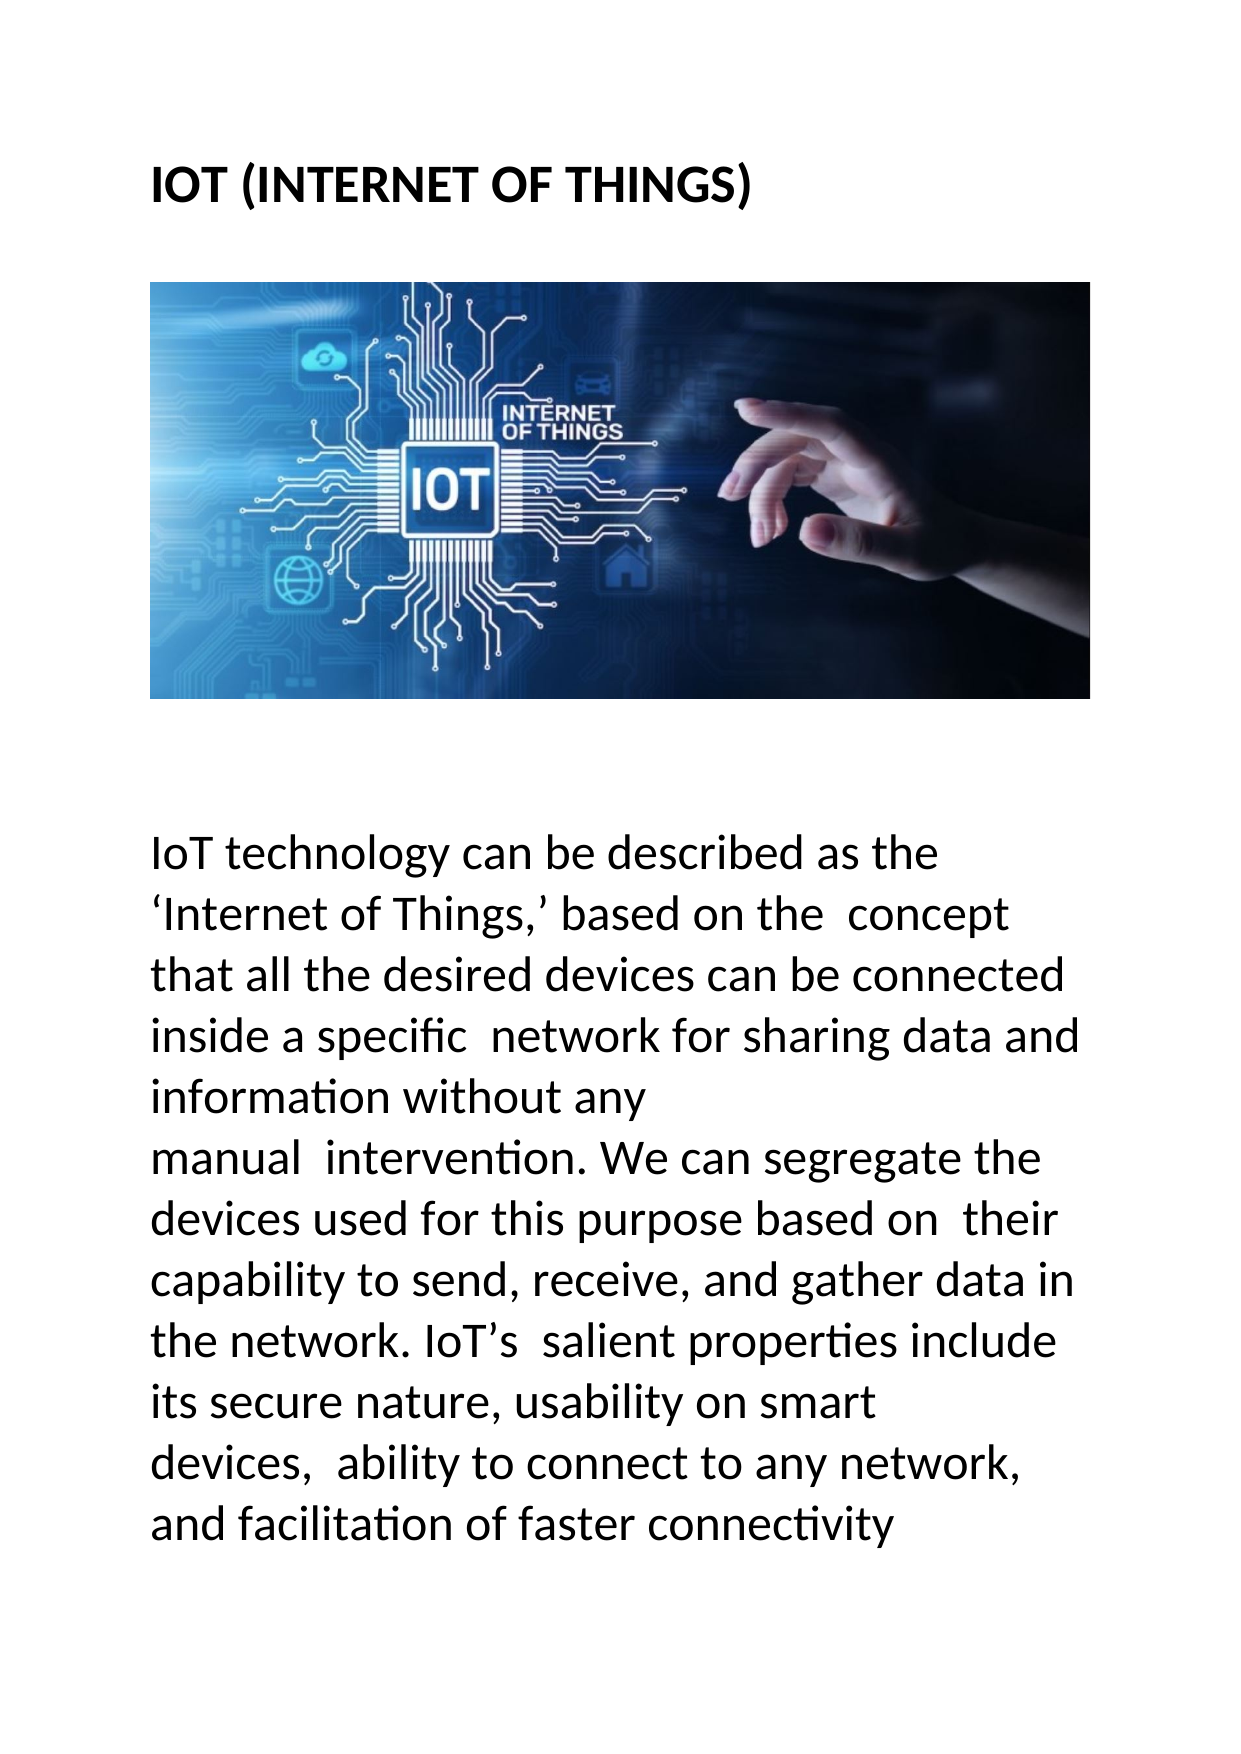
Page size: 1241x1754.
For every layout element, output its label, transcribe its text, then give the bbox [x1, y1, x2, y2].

text IOT (INTERNET OF THINGS) [150, 150, 1090, 216]
picture [150, 282, 1091, 699]
text IoT technology can be described as the ‘Internet of Things,’ based on the concept that all the desired devices can be connected inside a specific network for sharing data and information without any manual intervention. We can segregate the devices used for this purpose based on their capability to send, receive, and gather data in the network. IoT’s salient properties include its secure nature, usability on smart devices, ability to connect to any network, and facilitation of faster connectivity [150, 821, 1090, 1553]
